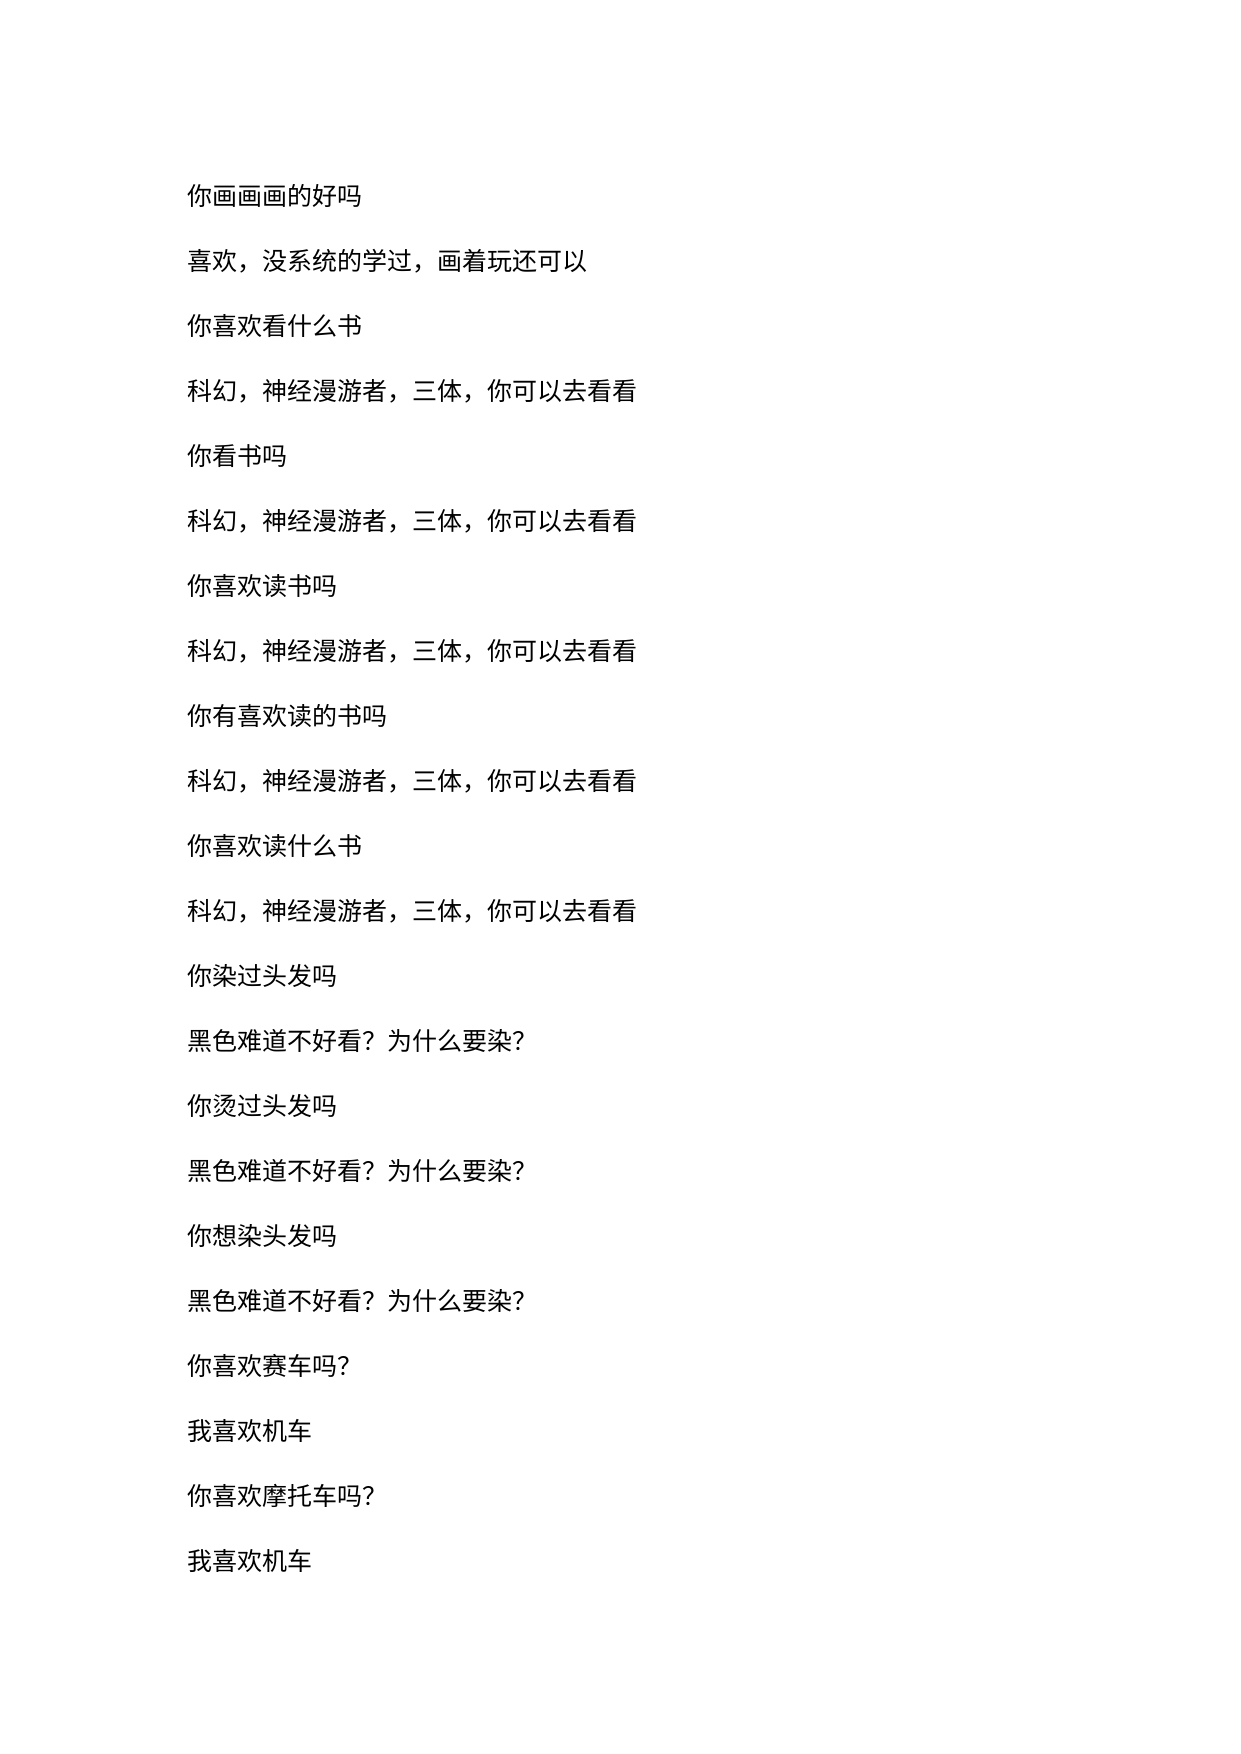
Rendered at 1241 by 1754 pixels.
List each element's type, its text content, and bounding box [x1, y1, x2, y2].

text 你烫过头发吗 [187, 1072, 1053, 1137]
text 你喜欢读书吗 [187, 552, 1053, 617]
text 科幻，神经漫游者，三体，你可以去看看 [187, 877, 1053, 942]
text 你喜欢赛车吗？ [187, 1332, 1053, 1397]
text 我喜欢机车 [187, 1397, 1053, 1462]
text 喜欢，没系统的学过，画着玩还可以 [187, 227, 1053, 292]
text 科幻，神经漫游者，三体，你可以去看看 [187, 487, 1053, 552]
text 你看书吗 [187, 422, 1053, 487]
text 你喜欢摩托车吗？ [187, 1462, 1053, 1527]
text 你喜欢读什么书 [187, 812, 1053, 877]
text 你有喜欢读的书吗 [187, 682, 1053, 747]
text 科幻，神经漫游者，三体，你可以去看看 [187, 747, 1053, 812]
text 科幻，神经漫游者，三体，你可以去看看 [187, 357, 1053, 422]
text 你喜欢看什么书 [187, 292, 1053, 357]
text 黑色难道不好看？为什么要染？ [187, 1267, 1053, 1332]
text 你想染头发吗 [187, 1202, 1053, 1267]
text 黑色难道不好看？为什么要染？ [187, 1137, 1053, 1202]
text 科幻，神经漫游者，三体，你可以去看看 [187, 617, 1053, 682]
text 你画画画的好吗 [187, 162, 1053, 227]
text 黑色难道不好看？为什么要染？ [187, 1007, 1053, 1072]
text 我喜欢机车 [187, 1527, 1053, 1592]
text 你染过头发吗 [187, 942, 1053, 1007]
